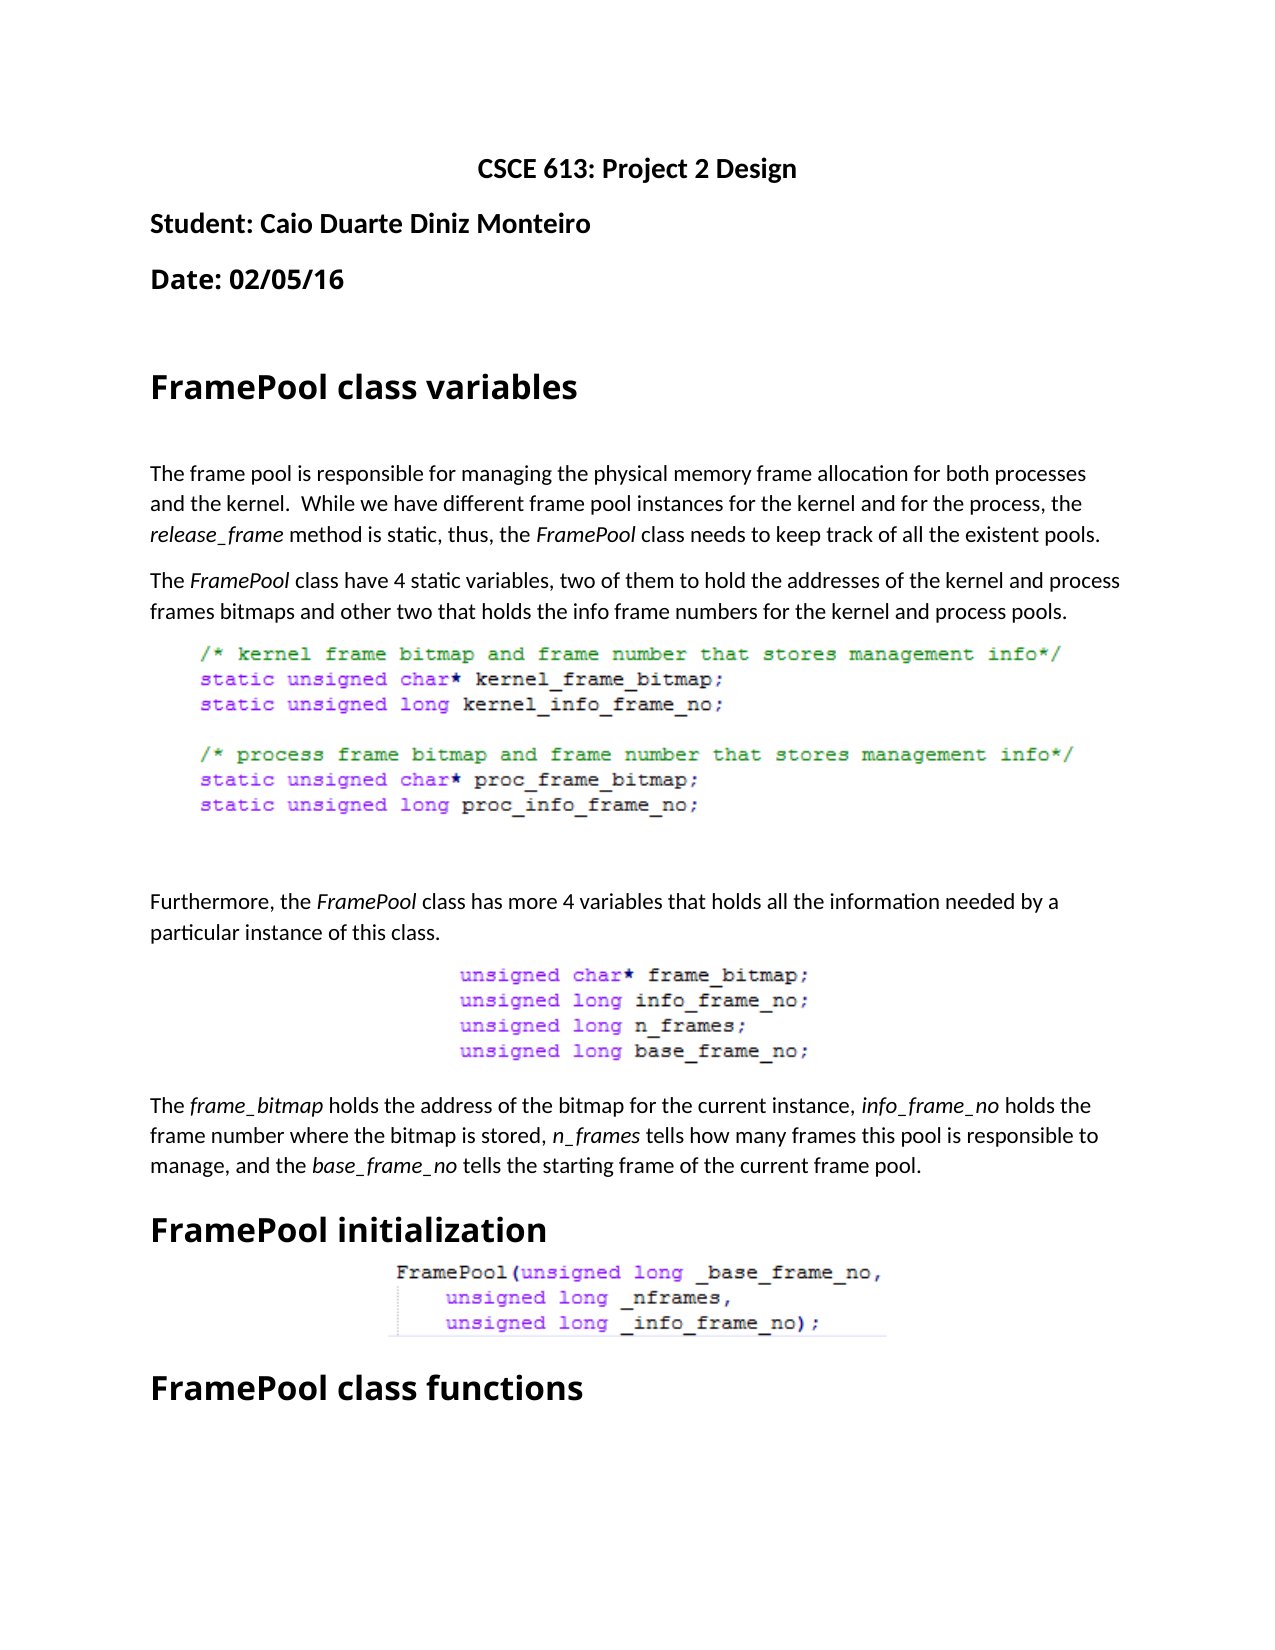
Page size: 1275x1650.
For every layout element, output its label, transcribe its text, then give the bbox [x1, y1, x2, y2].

subtitle FramePool class functions [150, 1364, 1125, 1410]
text Furthermore, the FramePool class has more 4 variables that holds all the information needed by a particular instance of this class. [150, 887, 1125, 946]
text The FramePool class have 4 static variables, two of them to hold the addresses of the kernel and process frames bitmaps and other two that holds the info frame numbers for the kernel and process pools. [150, 567, 1125, 625]
subtitle Date: 02/05/16 [150, 260, 1125, 297]
text The frame_bitmap holds the address of the bitmap for the current instance, info_frame_no holds the frame number where the bitmap is stored, n_frames tells how many frames this pool is responsible to manage, and the base_frame_no tells the starting frame of the current frame pool. [150, 1091, 1125, 1180]
picture [449, 964, 826, 1073]
subtitle FramePool class variables [150, 363, 1125, 409]
text CSCE 613: Project 2 Design [150, 150, 1125, 186]
text Student: Caio Duarte Diniz Monteiro [150, 205, 1125, 241]
picture [388, 1255, 887, 1337]
subtitle FramePool initialization [150, 1207, 1125, 1252]
text The frame pool is responsible for managing the physical memory frame allocation for both processes and the kernel. While we have different frame pool instances for the kernel and for the process, the release_frame method is static, thus, the FramePool class needs to keep track of all the existent pools. [150, 459, 1125, 548]
picture [192, 643, 1083, 822]
